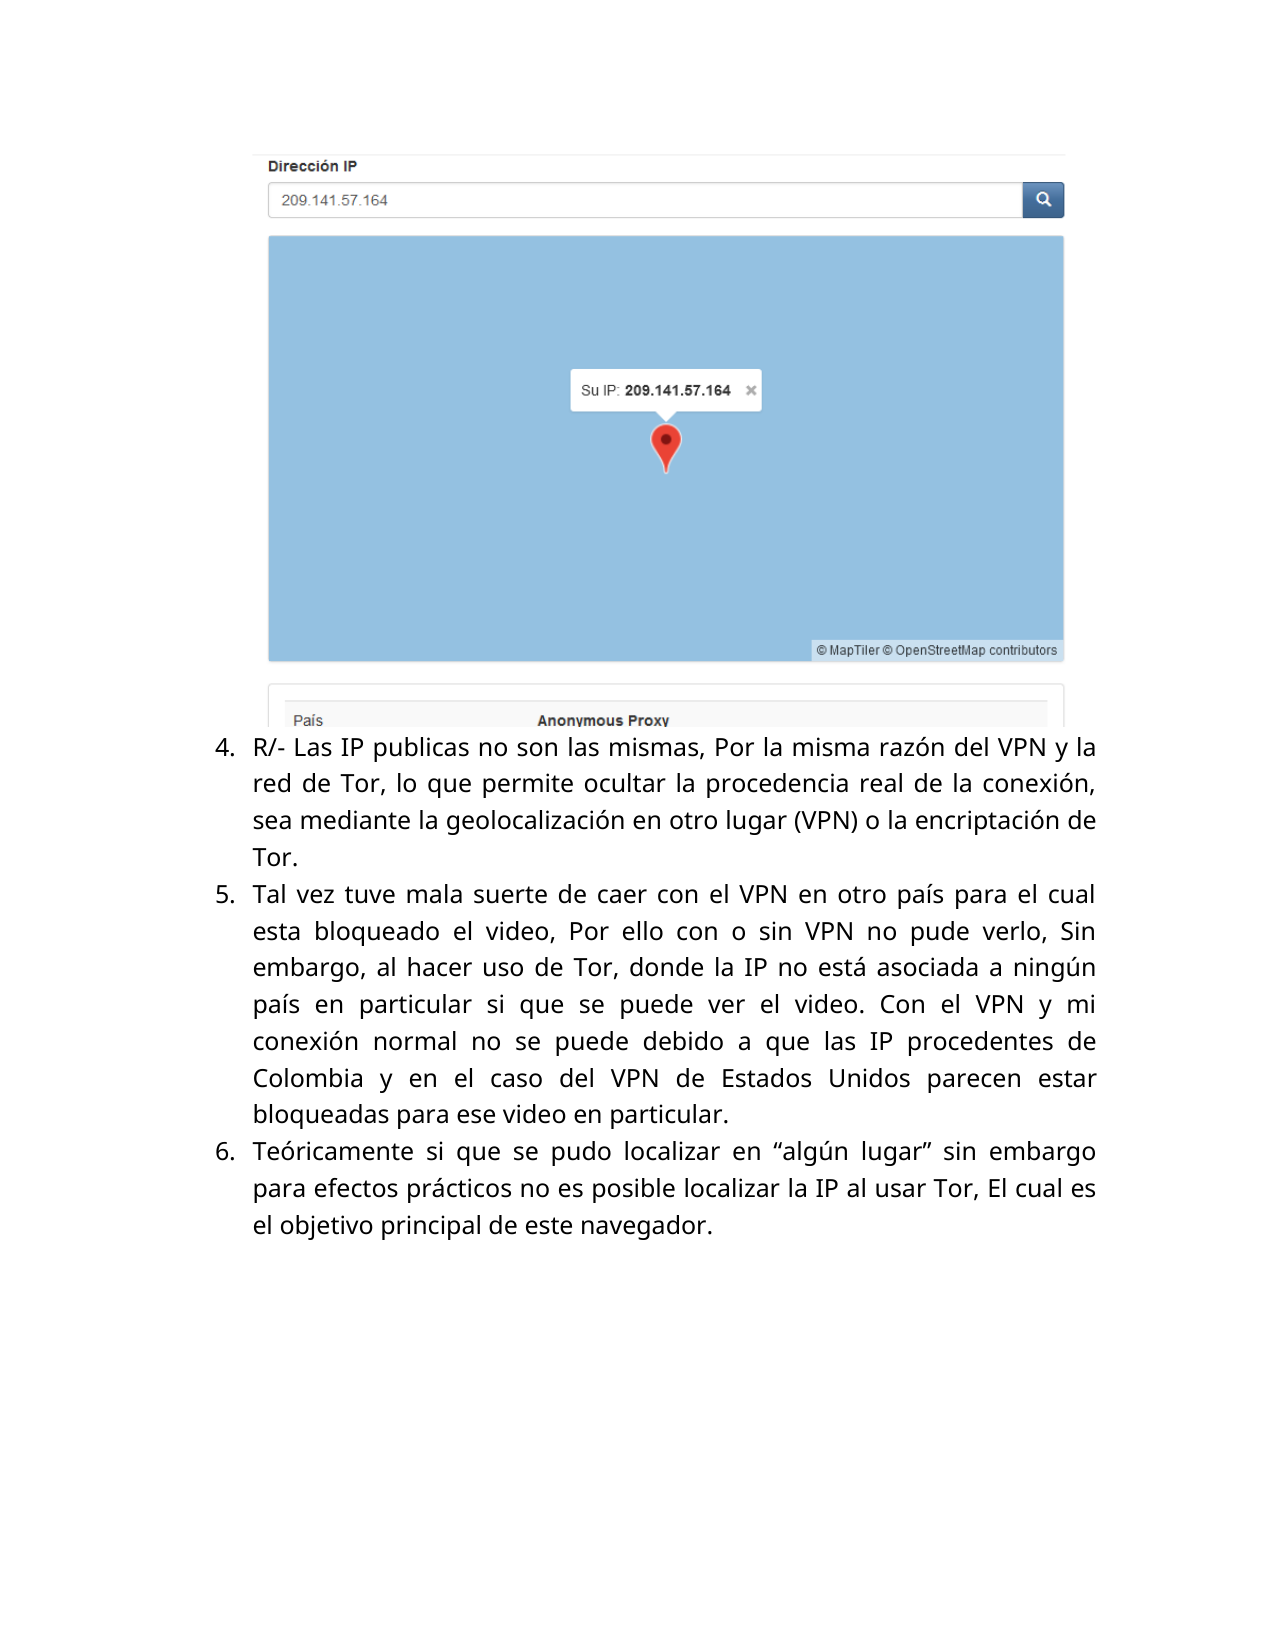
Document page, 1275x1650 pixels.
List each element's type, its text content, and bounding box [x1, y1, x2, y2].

picture [252, 147, 1126, 727]
list Teóricamente si que se pudo localizar en “algún lugar” sin embargo para efectos prácticos no es posible localizar la IP al usar Tor, El cual es el objetivo principal de este navegador. [215, 1134, 1098, 1241]
list Tal vez tuve mala suerte de caer con el VPN en otro país para el cual esta bloqueado el video, Por ello con o sin VPN no pude verlo, Sin embargo, al hacer uso de Tor, donde la IP no está asociada a ningún país en particular si que se puede ver el video. Con el VPN y mi conexión normal no se puede debido a que las IP procedentes de Colombia y en el caso del VPN de Estados Unidos parecen estar bloqueadas para ese video en particular. [215, 876, 1098, 1131]
list R/- Las IP publicas no son las mismas, Por la misma razón del VPN y la red de Tor, lo que permite ocultar la procedencia real de la conexión, sea mediante la geolocalización en otro lugar (VPN) o la encriptación de Tor. [215, 729, 1098, 874]
